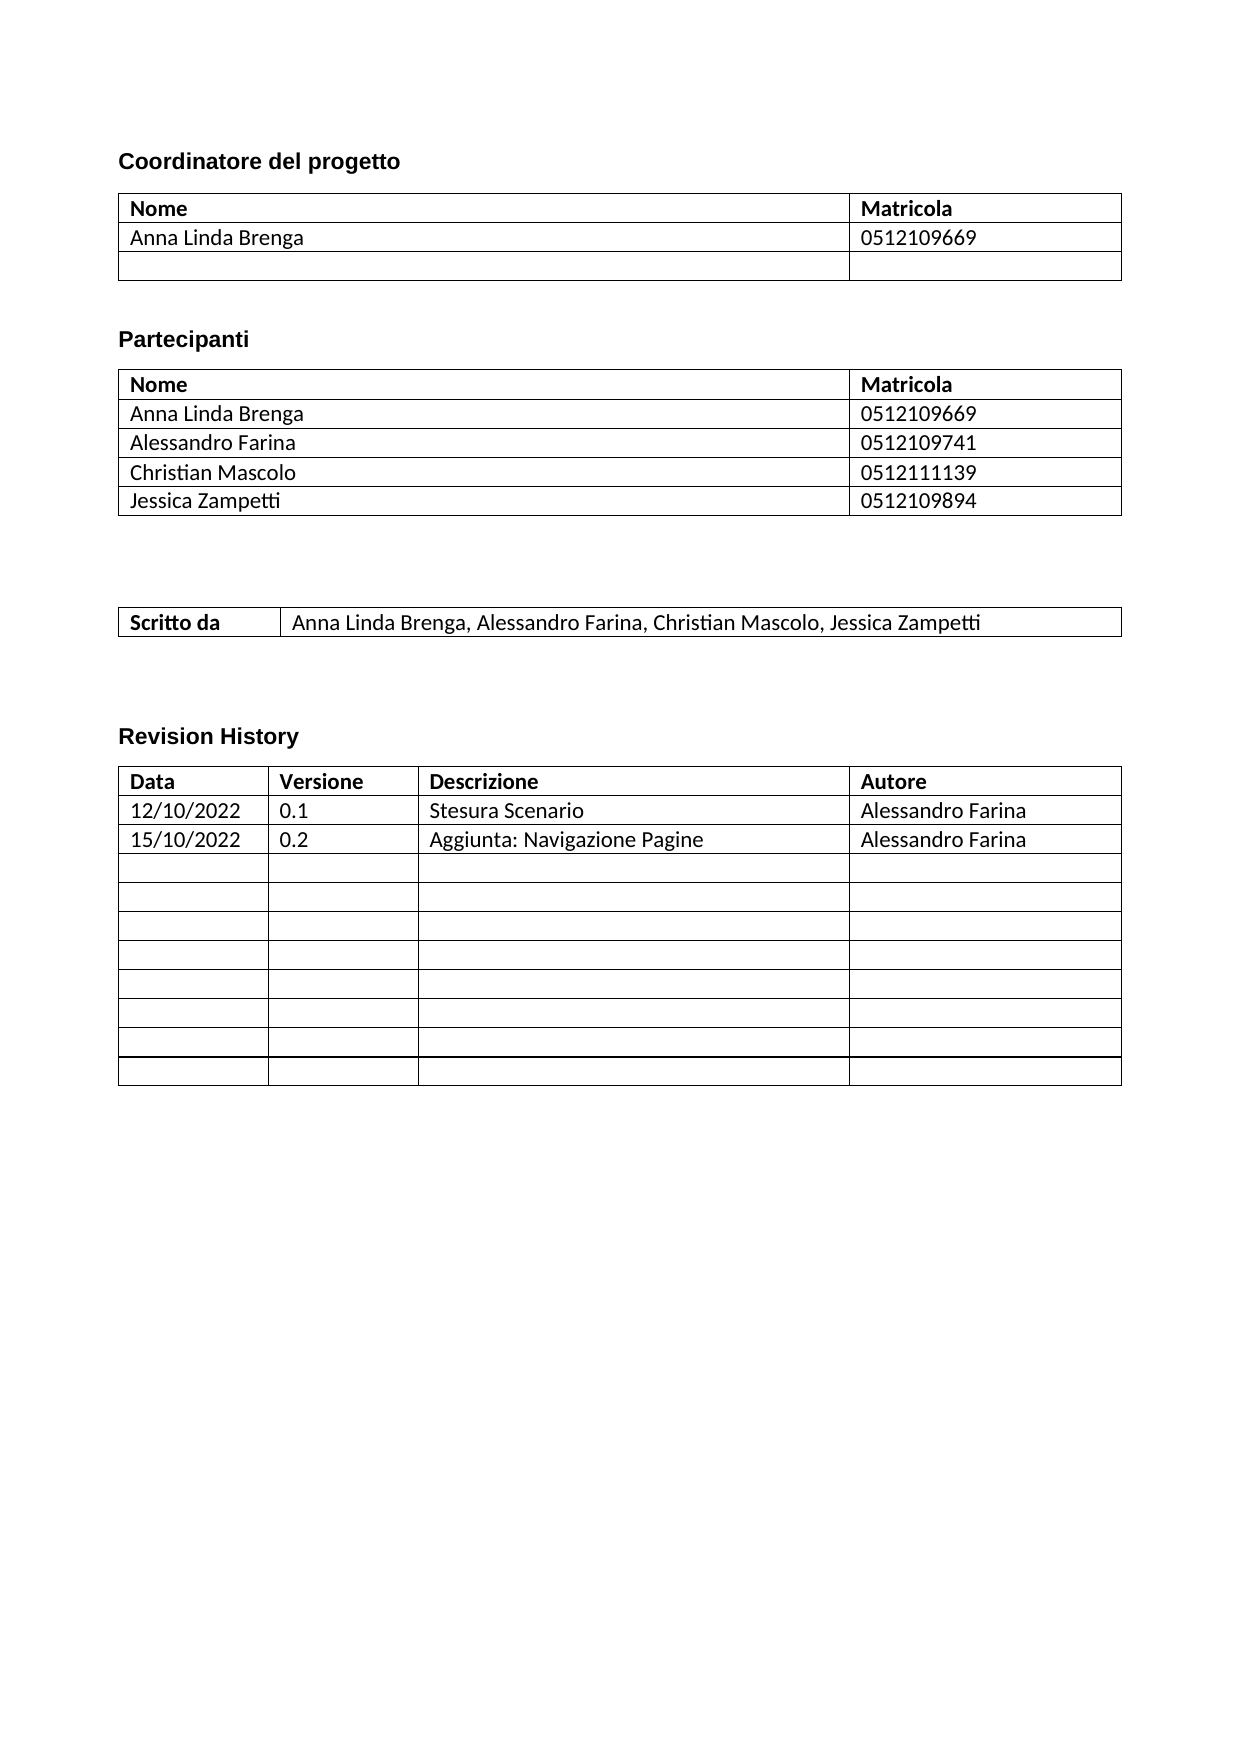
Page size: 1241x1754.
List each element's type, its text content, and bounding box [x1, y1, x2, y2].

table_cell Alessandro Farina [850, 825, 1121, 853]
table_cell Alessandro Farina [850, 796, 1121, 824]
table_cell [850, 1058, 1121, 1085]
table_header Data [119, 767, 268, 795]
table_cell [850, 912, 1121, 940]
table_cell [269, 941, 418, 969]
text Revision History [118, 723, 1122, 749]
table_header Scritto da [119, 608, 280, 636]
table_header Matricola [850, 194, 1121, 222]
table_header Nome [119, 194, 849, 222]
text Coordinatore del progetto [118, 148, 1122, 174]
table_header Versione [269, 767, 418, 795]
table_cell [419, 854, 849, 882]
table_cell 0.2 [269, 825, 418, 853]
table_cell [269, 854, 418, 882]
table_cell [419, 1058, 849, 1085]
table_cell [269, 912, 418, 940]
table_cell Anna Linda Brenga [119, 223, 849, 251]
table_cell 0512109894 [850, 487, 1121, 515]
table_cell [119, 912, 268, 940]
table_cell [269, 1028, 418, 1056]
table_cell 0512109741 [850, 429, 1121, 457]
table_cell [119, 252, 849, 280]
table_cell [119, 941, 268, 969]
table_header Descrizione [419, 767, 849, 795]
text Partecipanti [118, 326, 1122, 353]
table_cell [850, 1028, 1121, 1056]
table_cell Anna Linda Brenga [119, 400, 849, 427]
table_cell 0512109669 [850, 223, 1121, 251]
table_cell [419, 970, 849, 998]
table_cell 15/10/2022 [119, 825, 268, 853]
table_cell [419, 941, 849, 969]
table_cell [419, 1028, 849, 1056]
table_cell Jessica Zampetti [119, 487, 849, 515]
table_cell 0512109669 [850, 400, 1121, 427]
table_cell [850, 883, 1121, 911]
table_cell [269, 999, 418, 1027]
table_cell [119, 854, 268, 882]
table_cell [269, 883, 418, 911]
table_cell Stesura Scenario [419, 796, 849, 824]
table_cell [419, 999, 849, 1027]
table_header Matricola [850, 370, 1121, 398]
table_cell [119, 999, 268, 1027]
table_cell Alessandro Farina [119, 429, 849, 457]
table_header Autore [850, 767, 1121, 795]
table_cell Aggiunta: Navigazione Pagine [419, 825, 849, 853]
table_cell [850, 941, 1121, 969]
table_cell [419, 883, 849, 911]
table_cell Christian Mascolo [119, 458, 849, 486]
table_cell [119, 970, 268, 998]
table_cell [419, 912, 849, 940]
table_cell [850, 252, 1121, 280]
table_cell [850, 854, 1121, 882]
table_cell [119, 883, 268, 911]
table_cell 12/10/2022 [119, 796, 268, 824]
table_header Nome [119, 370, 849, 398]
table_cell [119, 1028, 268, 1056]
table_header Anna Linda Brenga, Alessandro Farina, Christian Mascolo, Jessica Zampetti [281, 608, 1121, 636]
table_cell [269, 1058, 418, 1085]
table_cell 0.1 [269, 796, 418, 824]
table_cell [119, 1058, 268, 1085]
table_cell [850, 970, 1121, 998]
table_cell [850, 999, 1121, 1027]
table_cell [269, 970, 418, 998]
table_cell 0512111139 [850, 458, 1121, 486]
